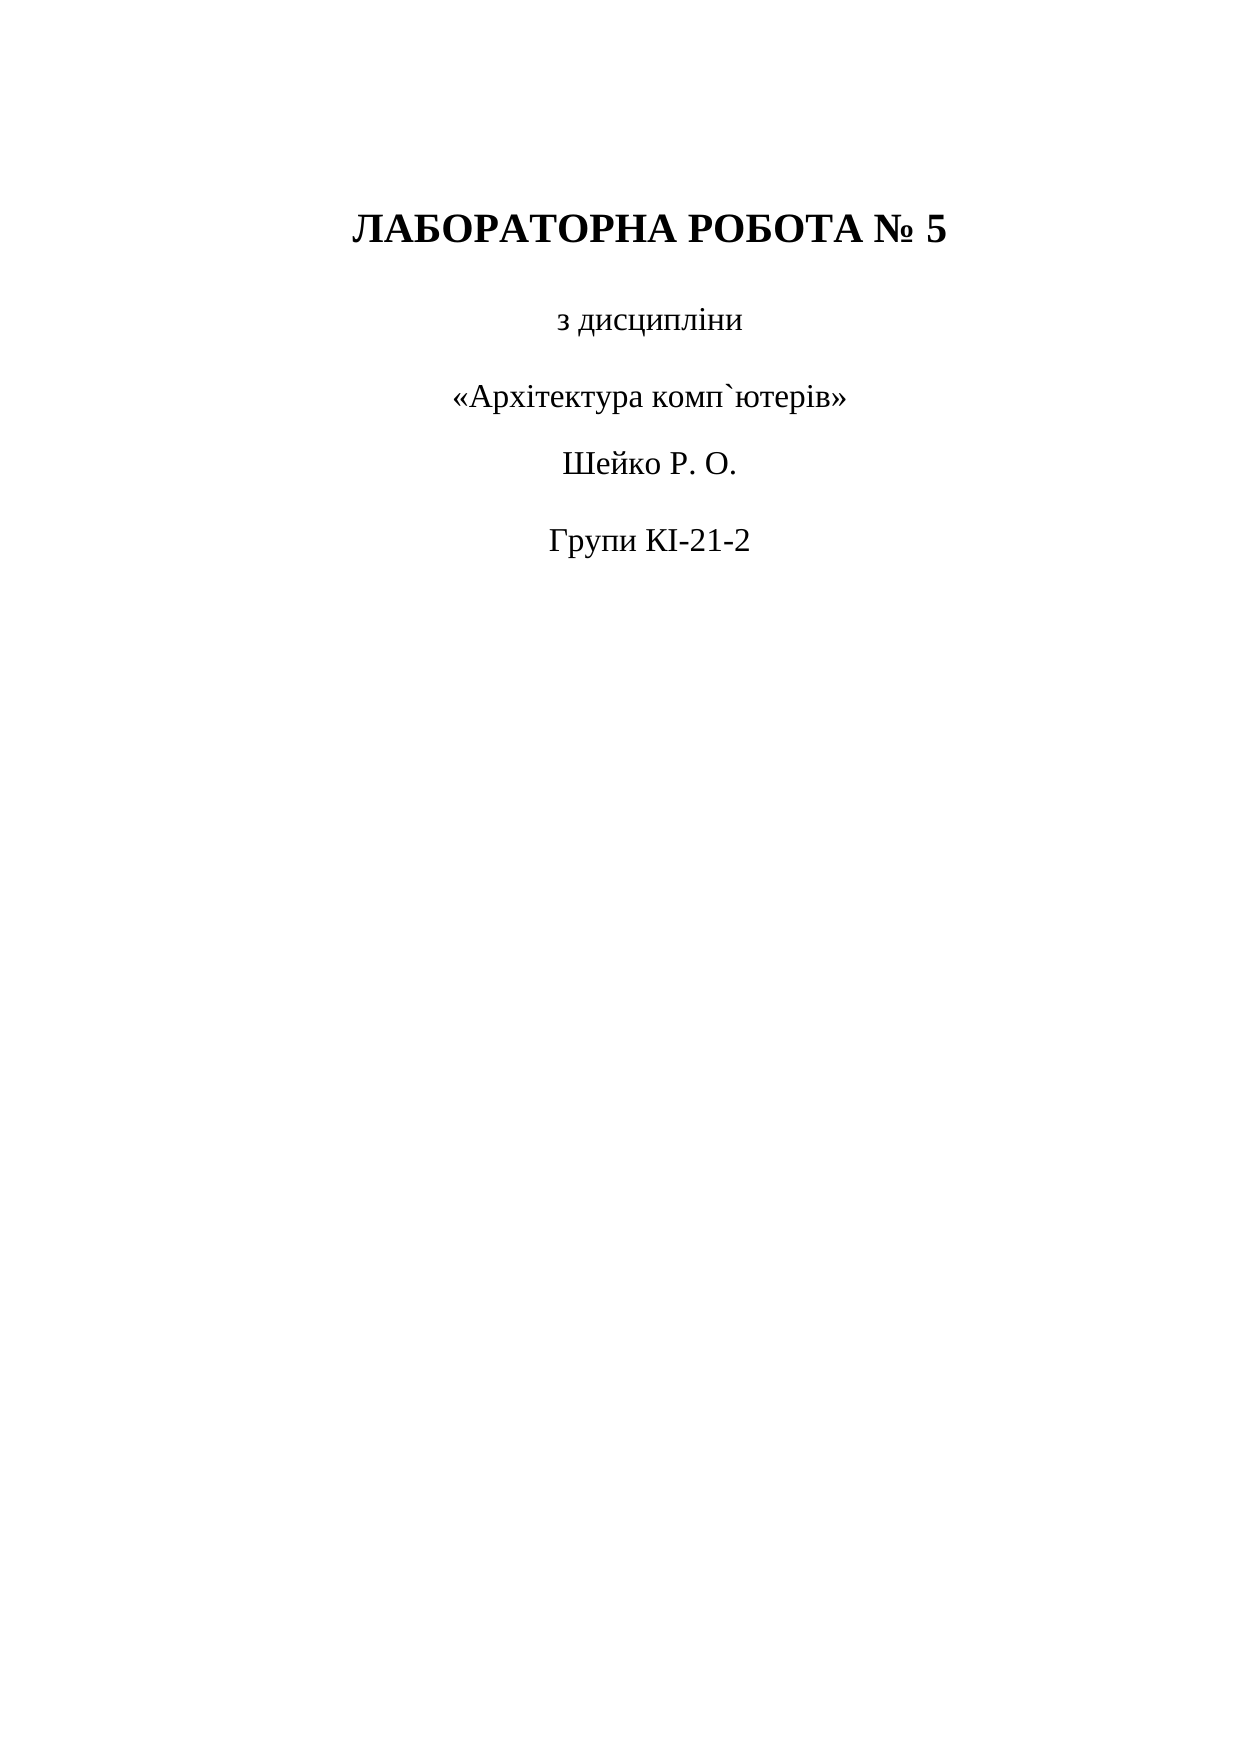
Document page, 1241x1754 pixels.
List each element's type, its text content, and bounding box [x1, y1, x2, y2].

text ЛАБОРАТОРНА РОБОТА № 5 [148, 203, 1152, 251]
text Шейко Р. О. [148, 443, 1152, 481]
text Групи КІ-21-2 [148, 520, 1152, 558]
text з дисципліни [148, 299, 1152, 338]
text «Архітектура комп`ютерів» [148, 376, 1152, 414]
